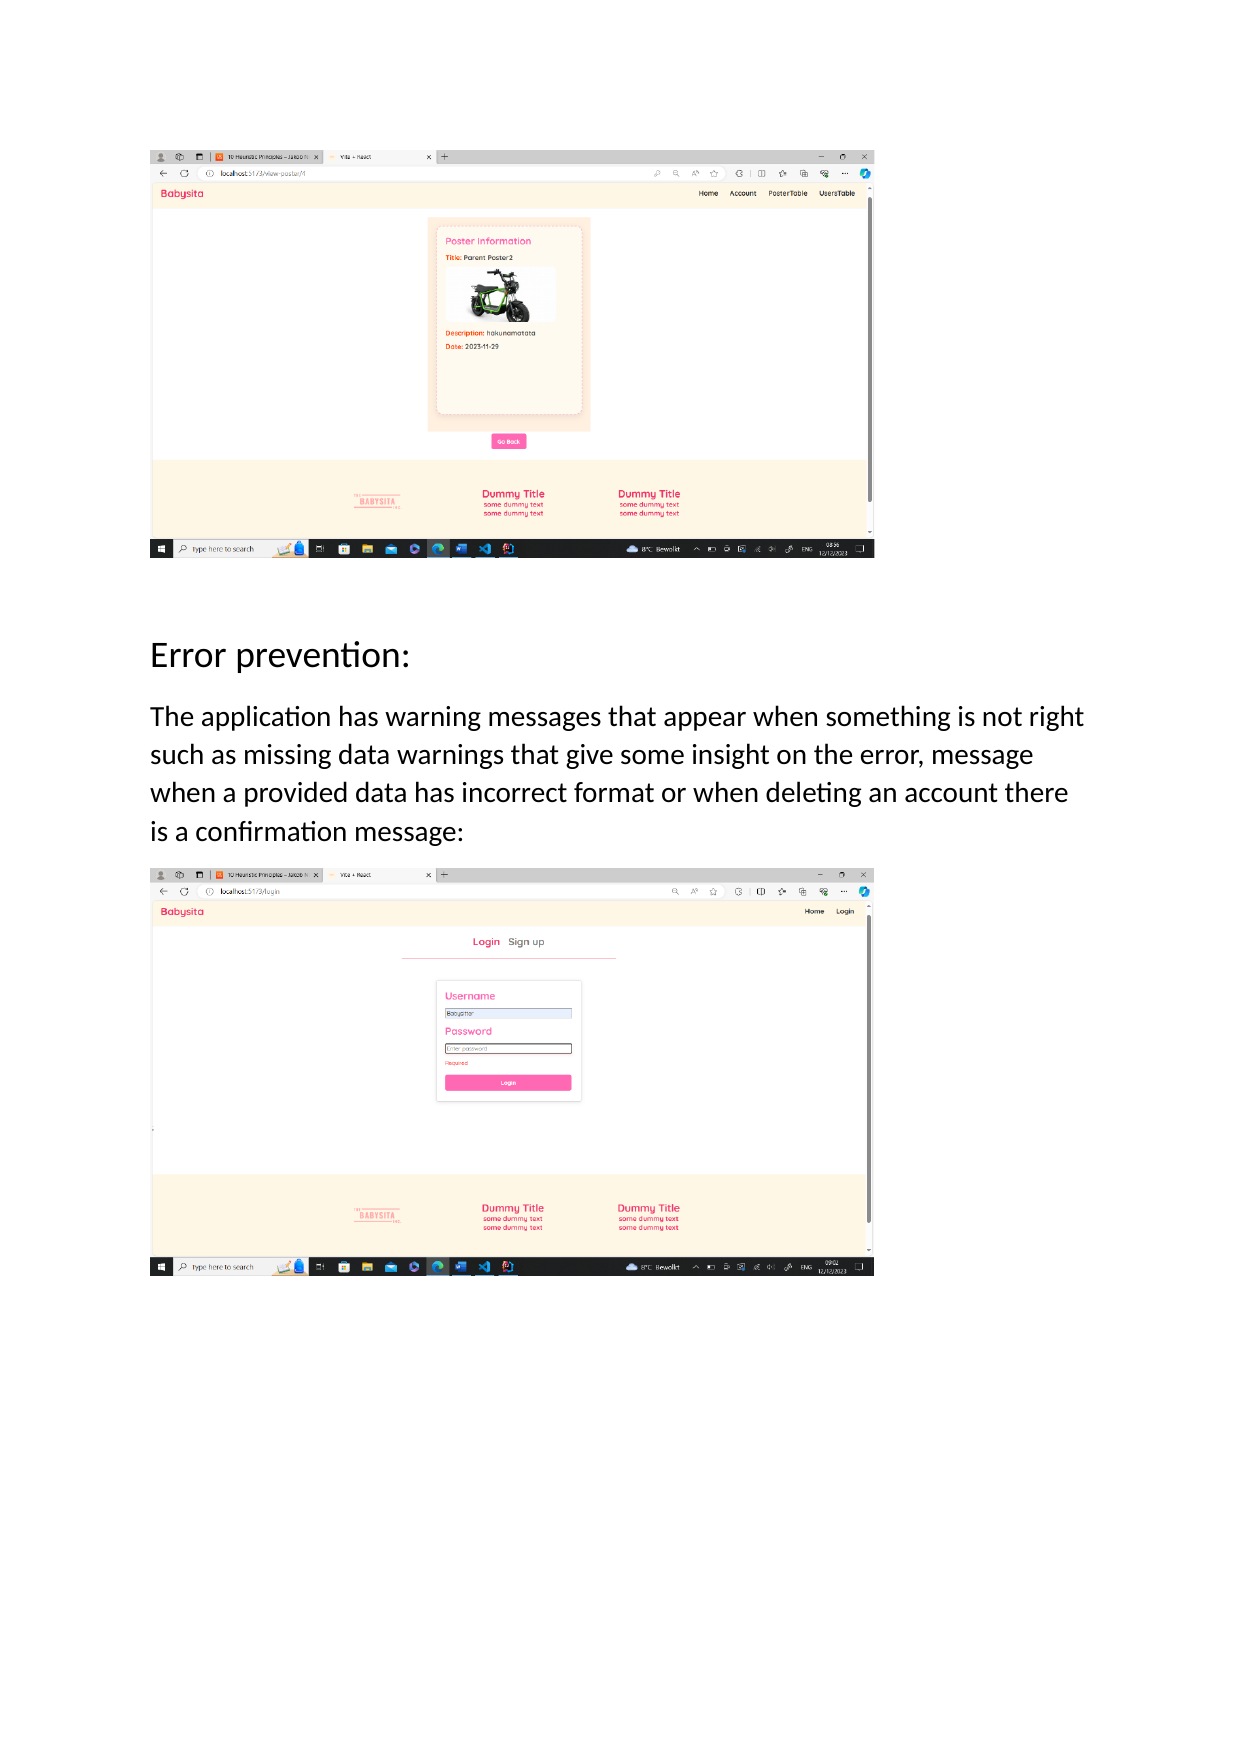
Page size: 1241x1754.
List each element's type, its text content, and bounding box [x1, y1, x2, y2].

picture [150, 868, 874, 1276]
text The application has warning messages that appear when something is not right such as missing data warnings that give some insight on the error, message when a provided data has incorrect format or when deleting an account there is a confirmation message: [150, 698, 1090, 848]
picture [150, 150, 875, 558]
text Error prevention: [150, 631, 1090, 677]
